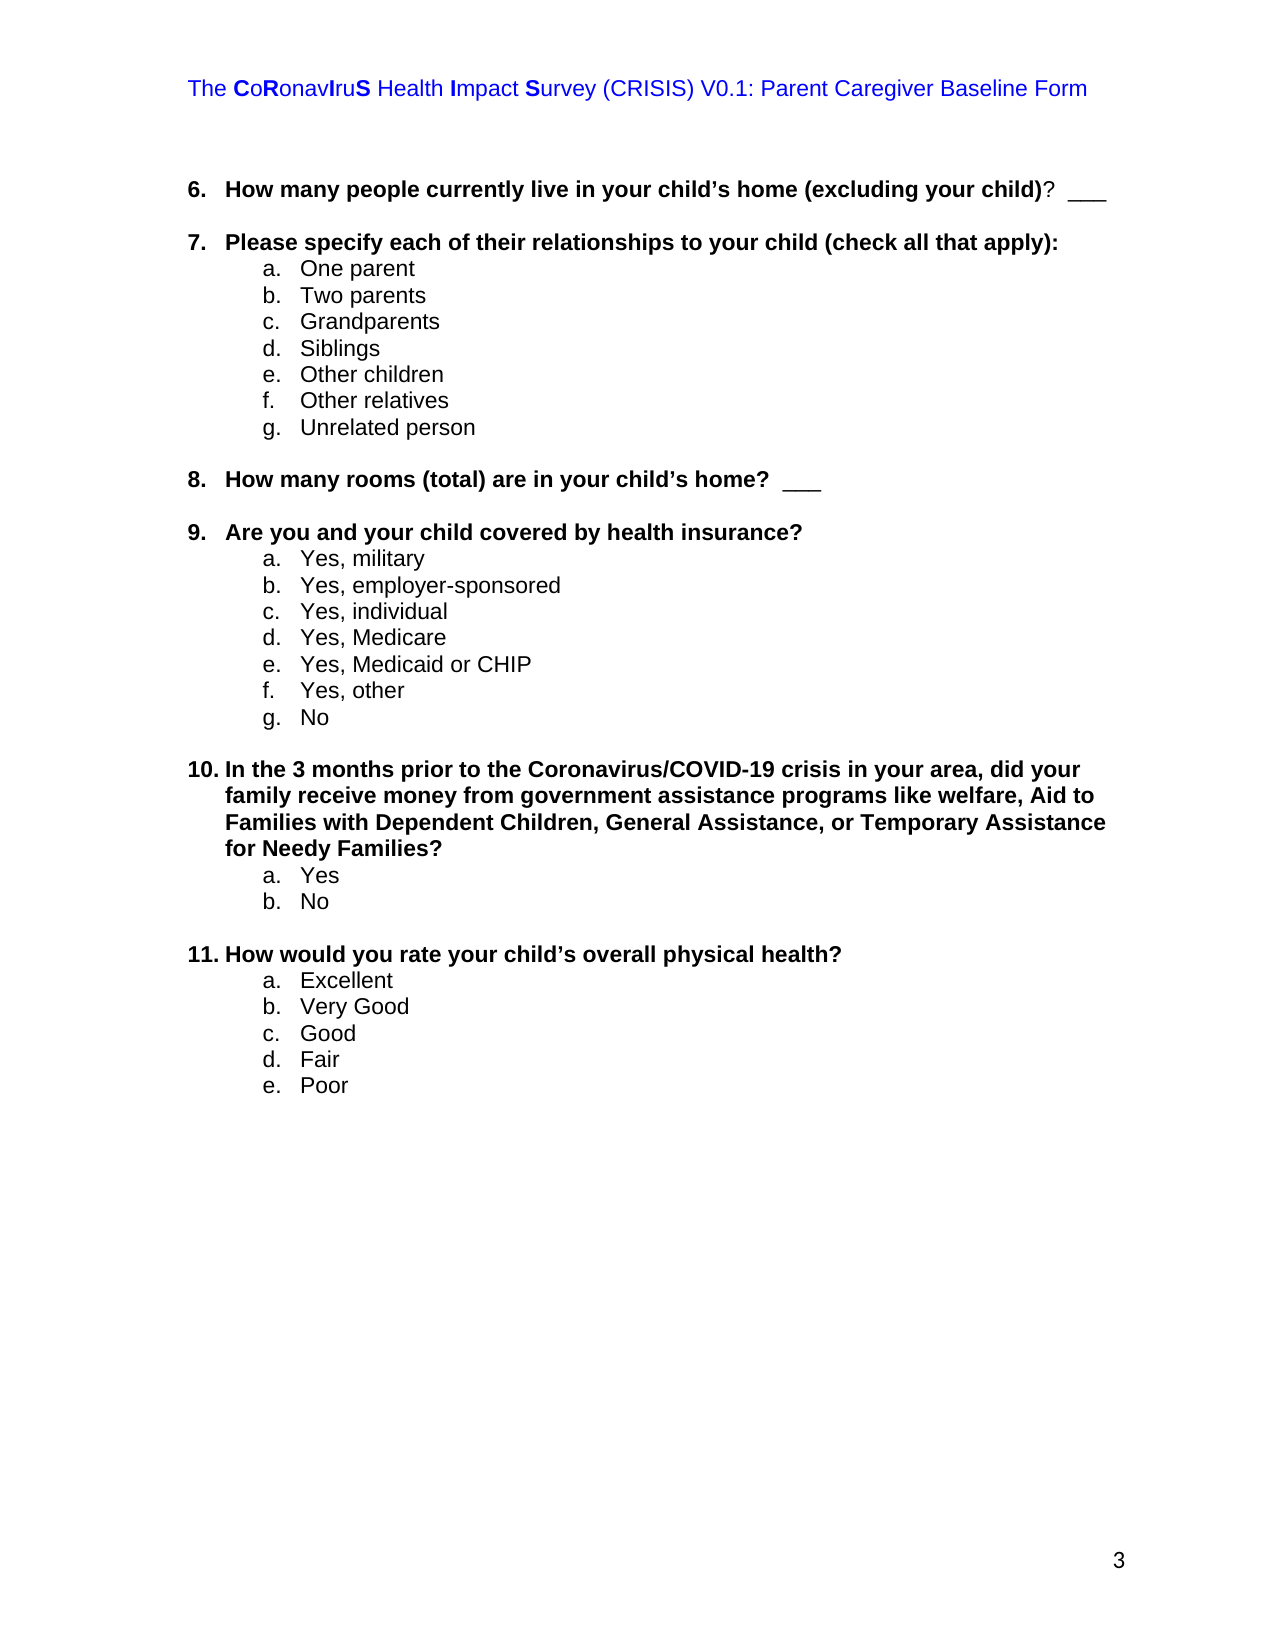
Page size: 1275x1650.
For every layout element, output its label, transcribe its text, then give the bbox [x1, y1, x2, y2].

list Yes, individual [262, 598, 1125, 624]
list How many rooms (total) are in your child’s home? ___ [187, 466, 1125, 493]
list Yes, Medicare [262, 624, 1125, 651]
list Yes, other [262, 677, 1125, 703]
list Yes, employer-sponsored [262, 572, 1125, 598]
list How many people currently live in your child’s home (excluding your child)? ___ [187, 176, 1125, 203]
list No [262, 703, 1125, 730]
list Excellent [262, 967, 1125, 993]
list Grandparents [262, 308, 1125, 334]
list Other children [262, 361, 1125, 387]
list Very Good [262, 993, 1125, 1020]
list Good [262, 1020, 1125, 1046]
list Please specify each of their relationships to your child (check all that apply): [187, 229, 1125, 255]
list Are you and your child covered by health insurance? [187, 519, 1125, 545]
list Siblings [262, 334, 1125, 361]
list Unrelated person [262, 413, 1125, 440]
list Yes [262, 862, 1125, 888]
list Other relatives [262, 387, 1125, 413]
list Yes, military [262, 545, 1125, 572]
list Two parents [262, 282, 1125, 308]
list No [262, 888, 1125, 914]
list How would you rate your child’s overall physical health? [187, 941, 1125, 967]
list One parent [262, 255, 1125, 282]
list Poor [262, 1072, 1125, 1099]
list Fair [262, 1046, 1125, 1072]
list In the 3 months prior to the Coronavirus/COVID-19 crisis in your area, did your family receive money from government assistance programs like welfare, Aid to Families with Dependent Children, General Assistance, or Temporary Assistance for Needy Families? [187, 756, 1125, 862]
list Yes, Medicaid or CHIP [262, 651, 1125, 677]
